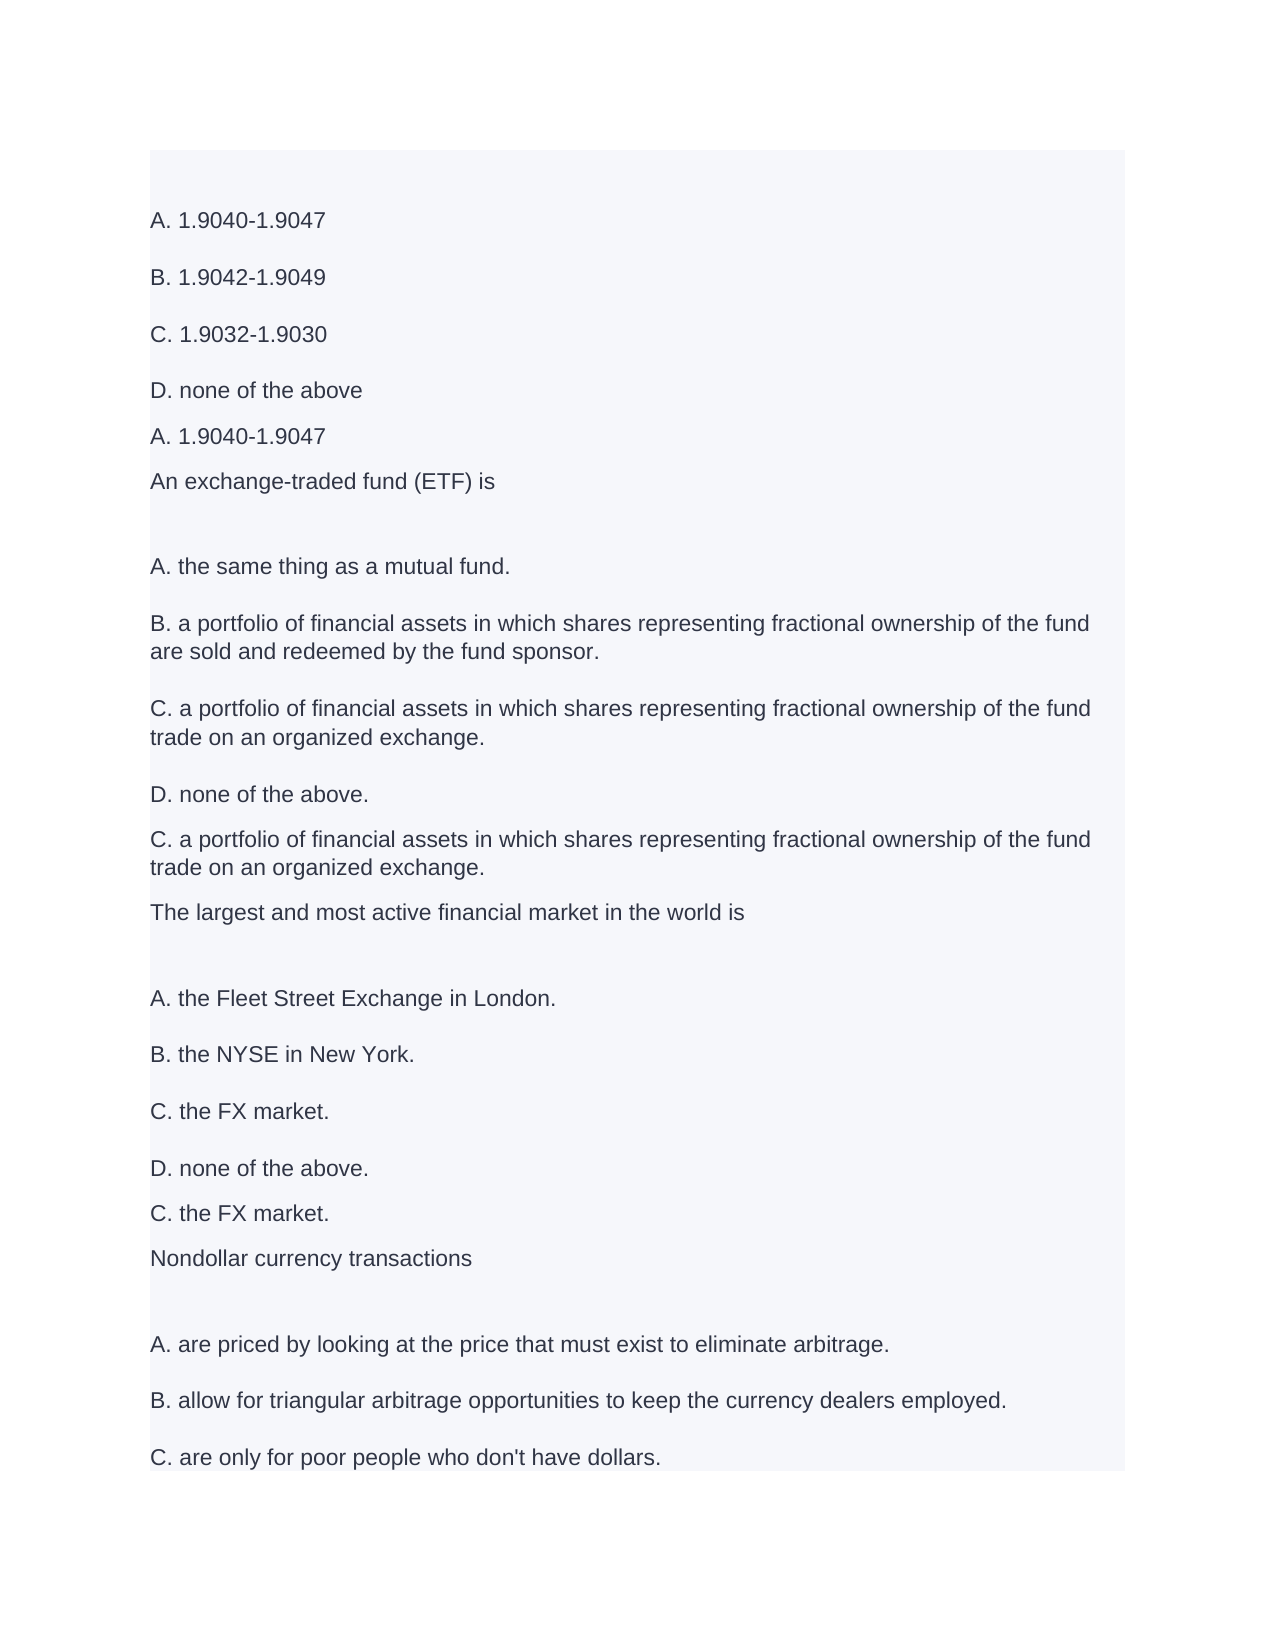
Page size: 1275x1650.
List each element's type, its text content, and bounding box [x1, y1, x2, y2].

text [150, 150, 1125, 404]
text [150, 1245, 1125, 1471]
text C. a portfolio of financial assets in which shares representing fractional ownership of the fund trade on an organized exchange. [150, 826, 1125, 880]
text An exchange-traded fund (ETF) is A. the same thing as a mutual fund. B. a portfolio of financial assets in which shares representing fractional ownership of the fund are sold and redeemed by the fund sponsor. C. a portfolio of financial assets in which shares representing fractional ownership of the fund trade on an organized exchange. D. none of the above. [150, 468, 1125, 807]
text A. 1.9040-1.9047 [150, 423, 1125, 449]
text The largest and most active financial market in the world is A. the Fleet Street Exchange in London. B. the NYSE in New York. C. the FX market. D. none of the above. [150, 899, 1125, 1181]
text C. the FX market. [150, 1200, 1125, 1227]
